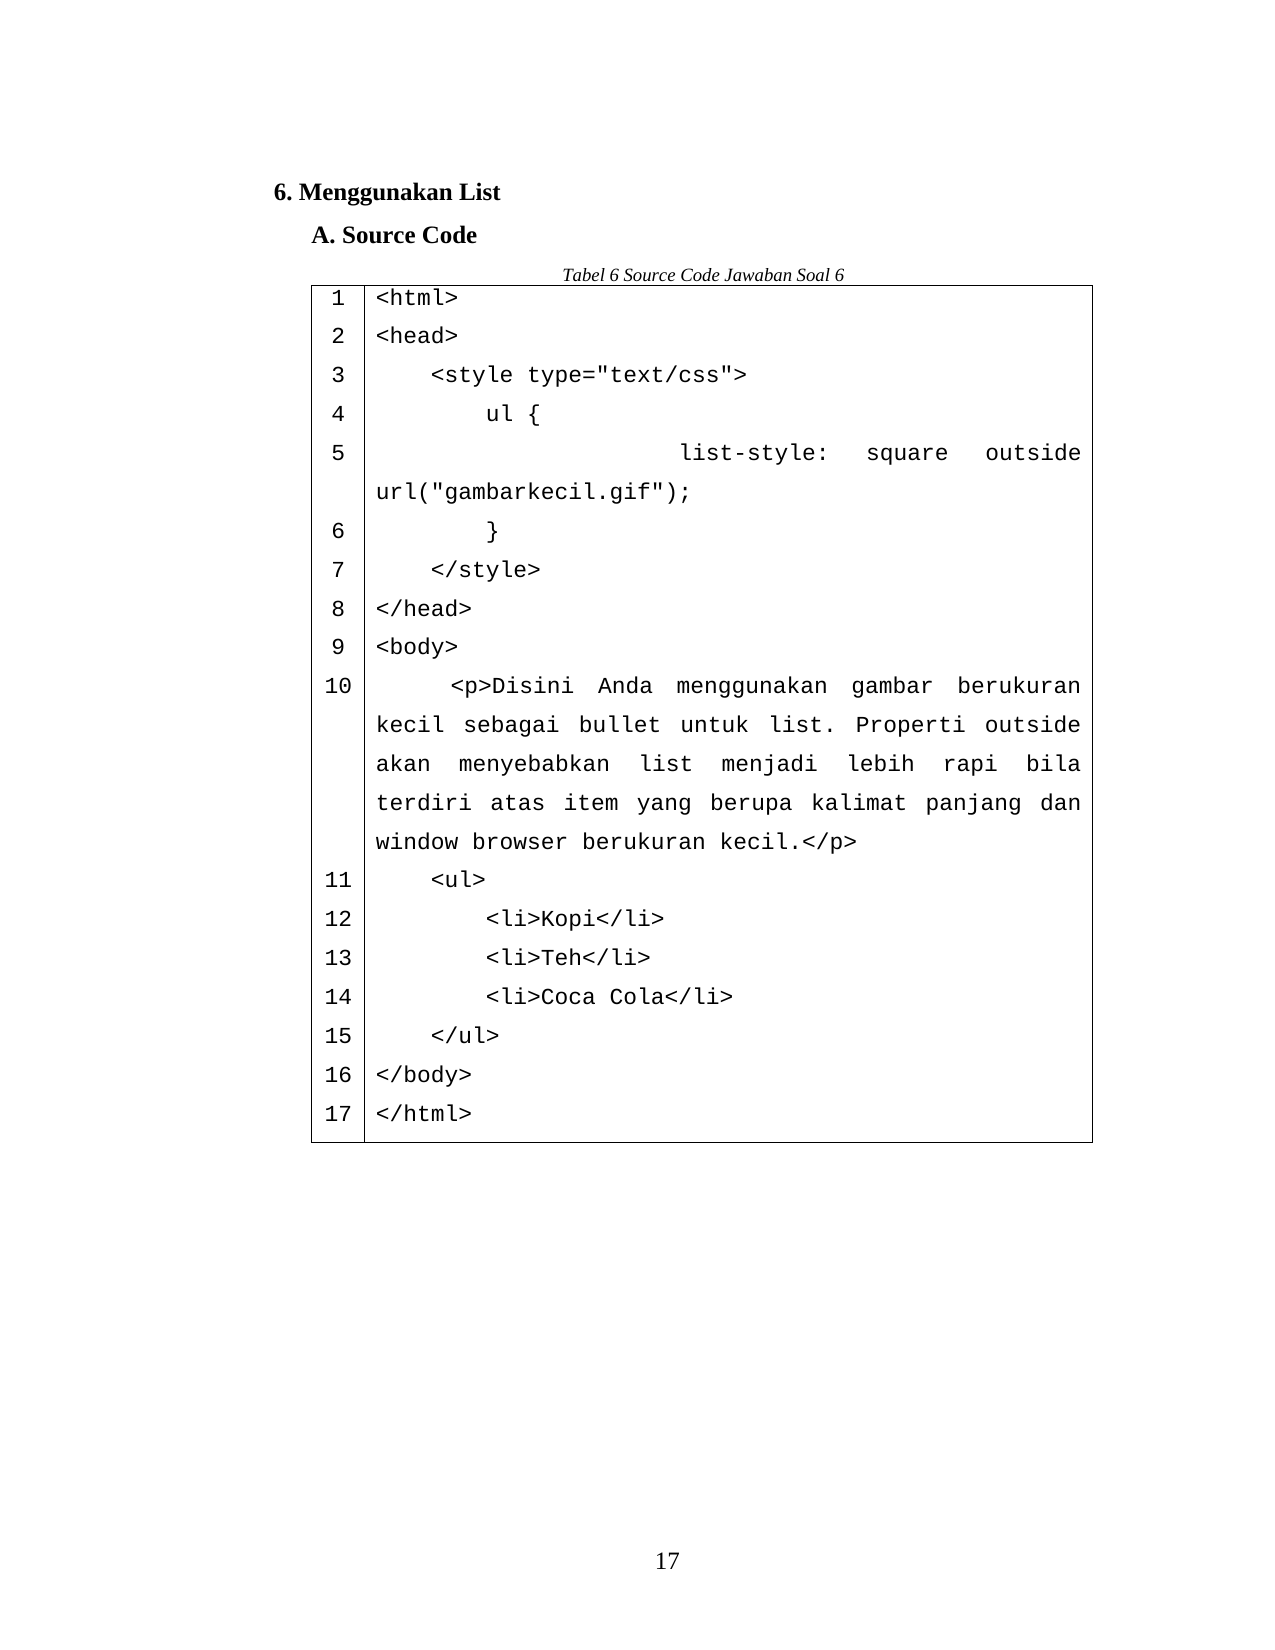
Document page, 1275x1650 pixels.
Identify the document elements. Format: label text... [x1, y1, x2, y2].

subtitle Source Code [311, 220, 1098, 249]
table_header 1 2 3 4 5 6 7 8 9 10 11 12 13 14 15 16 17 [312, 286, 364, 1142]
subtitle Menggunakan List [273, 177, 1098, 206]
table_header <html> <head> <style type="text/css"> ul { list-style: square outside url("gambarkecil.gif"); } </style> </head> <body> <p>Disini Anda menggunakan gambar berukuran kecil sebagai bullet untuk list. Properti outside akan menyebabkan list menjadi lebih rapi bila terdiri atas item yang berupa kalimat panjang dan window browser berukuran kecil.</p> <ul> <li>Kopi</li> <li>Teh</li> <li>Coca Cola</li> </ul> </body> </html> [365, 286, 1092, 1142]
